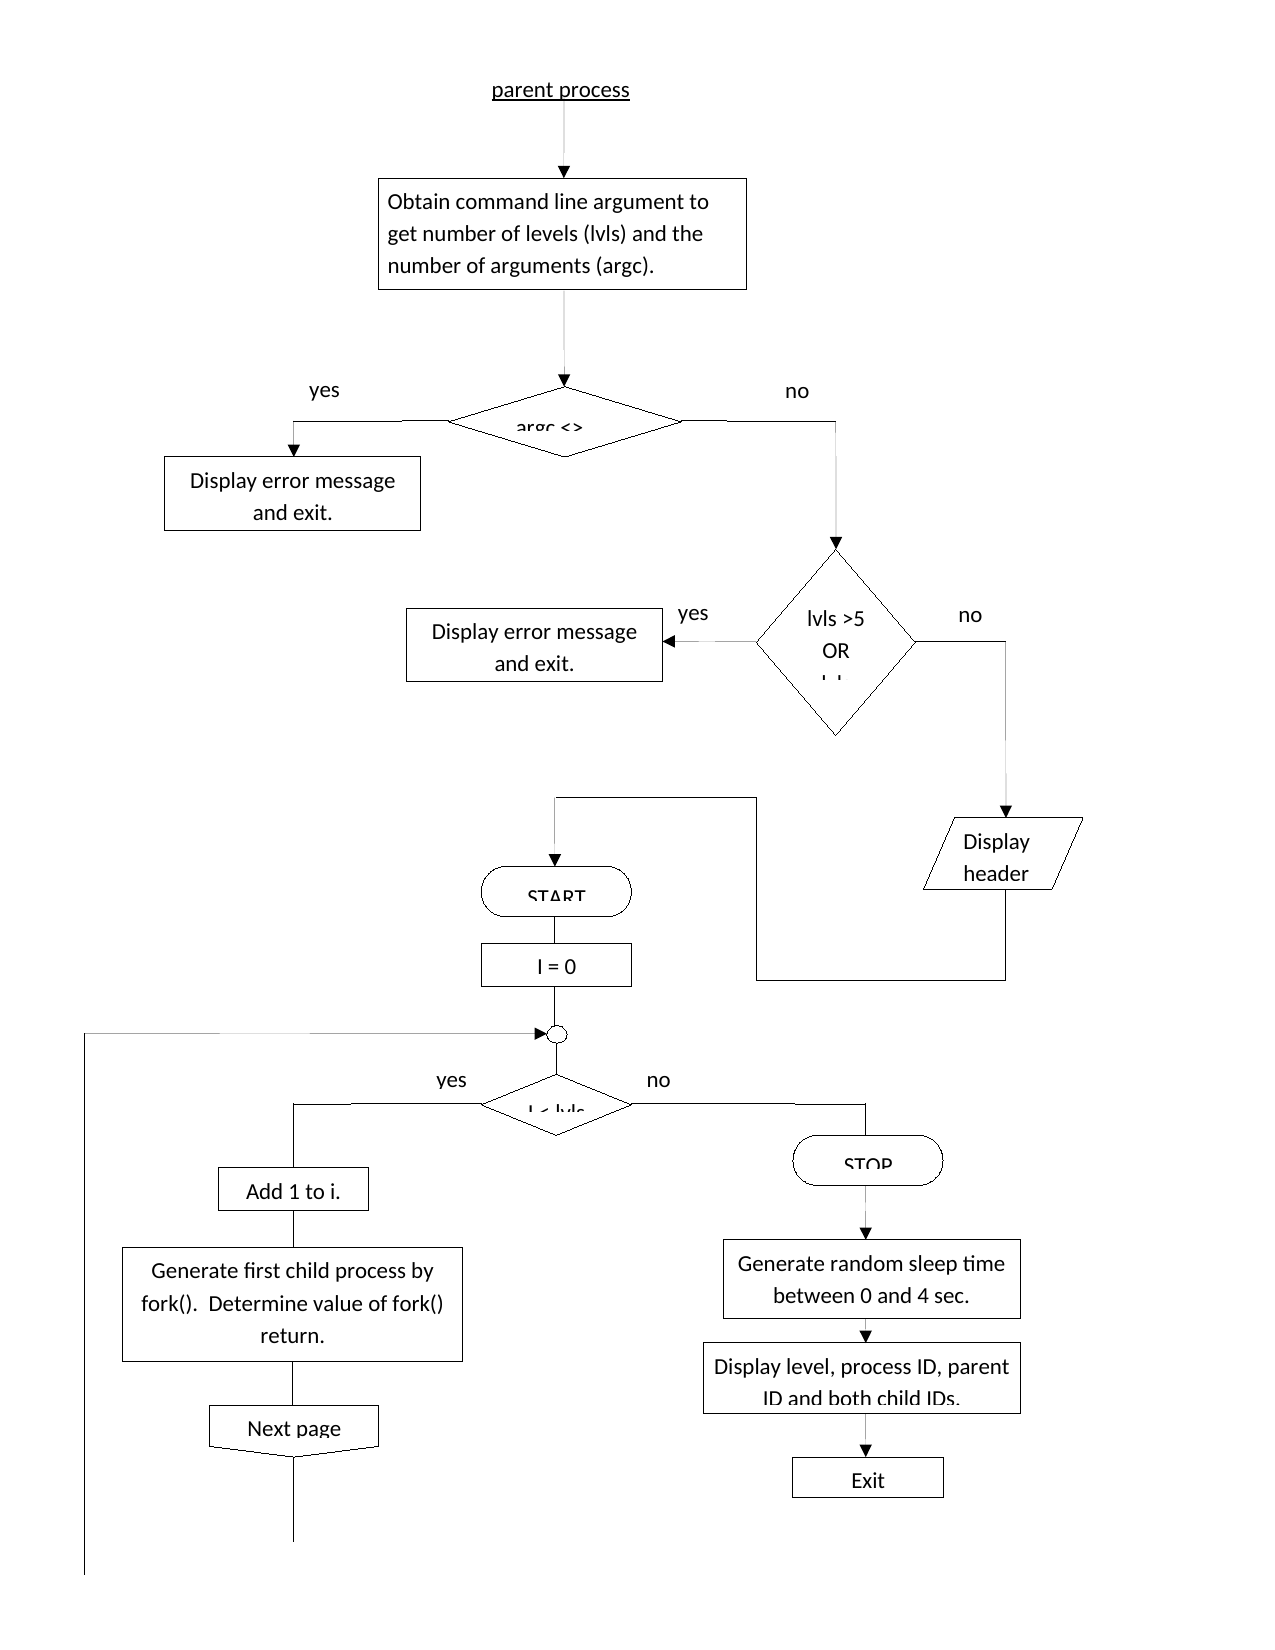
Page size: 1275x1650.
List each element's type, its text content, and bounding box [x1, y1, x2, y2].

text parent process [75, 75, 1200, 103]
